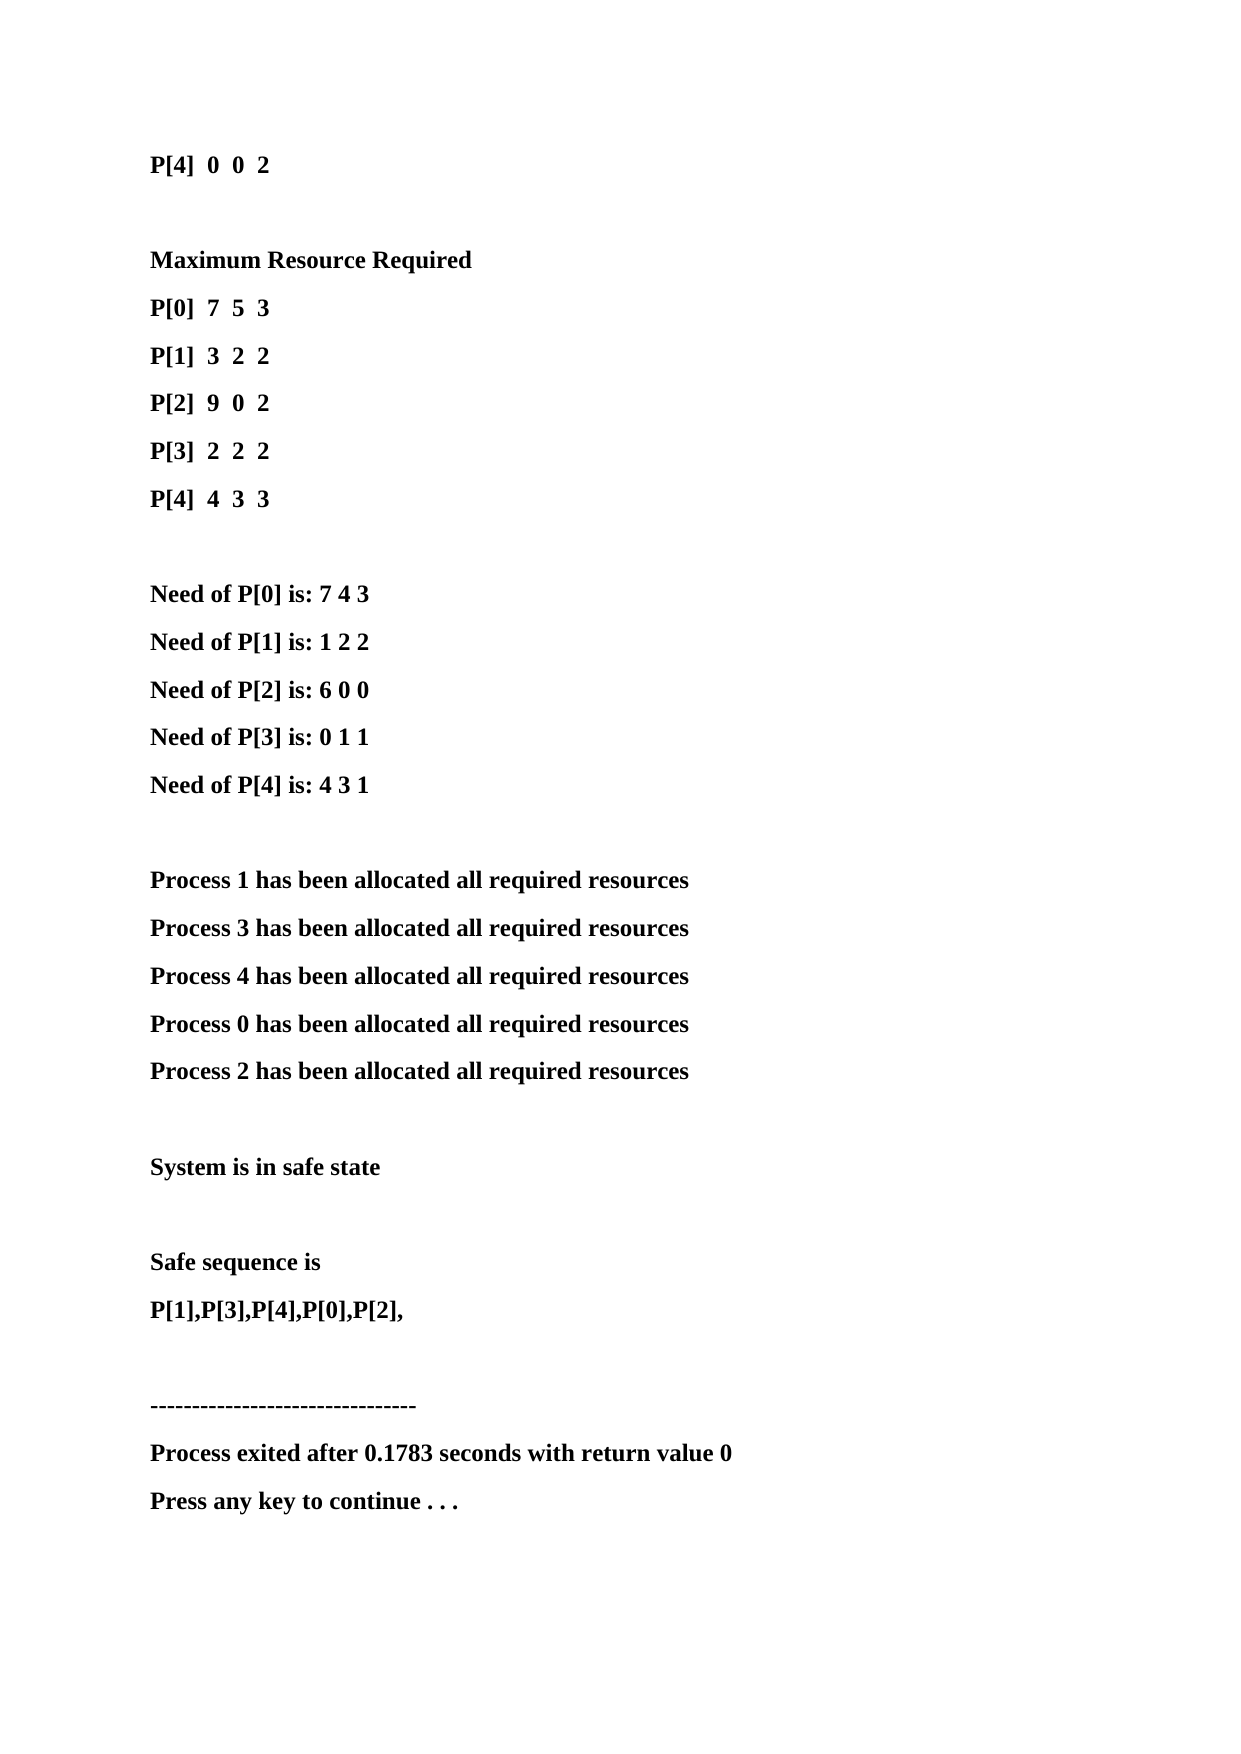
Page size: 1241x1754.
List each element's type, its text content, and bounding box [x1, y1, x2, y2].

text P[3] 2 2 2 [150, 436, 1090, 465]
text P[1] 3 2 2 [150, 341, 1090, 369]
text Process 3 has been allocated all required resources [150, 913, 1090, 942]
text Safe sequence is [150, 1247, 1090, 1276]
text System is in safe state [150, 1152, 1090, 1181]
text Need of P[2] is: 6 0 0 [150, 675, 1090, 703]
text P[4] 0 0 2 [150, 150, 1090, 179]
text P[0] 7 5 3 [150, 293, 1090, 322]
text Process 1 has been allocated all required resources [150, 866, 1090, 894]
text Process 2 has been allocated all required resources [150, 1056, 1090, 1085]
text Process exited after 0.1783 seconds with return value 0 [150, 1438, 1090, 1467]
text Maximum Resource Required [150, 245, 1090, 274]
text Need of P[0] is: 7 4 3 [150, 579, 1090, 608]
text P[1],P[3],P[4],P[0],P[2], [150, 1295, 1090, 1324]
text -------------------------------- [150, 1390, 1090, 1419]
text P[2] 9 0 2 [150, 388, 1090, 417]
text Need of P[1] is: 1 2 2 [150, 627, 1090, 656]
text Process 0 has been allocated all required resources [150, 1009, 1090, 1037]
text Press any key to continue . . . [150, 1486, 1090, 1514]
text Process 4 has been allocated all required resources [150, 961, 1090, 990]
text Need of P[3] is: 0 1 1 [150, 722, 1090, 751]
text P[4] 4 3 3 [150, 484, 1090, 513]
text Need of P[4] is: 4 3 1 [150, 770, 1090, 799]
